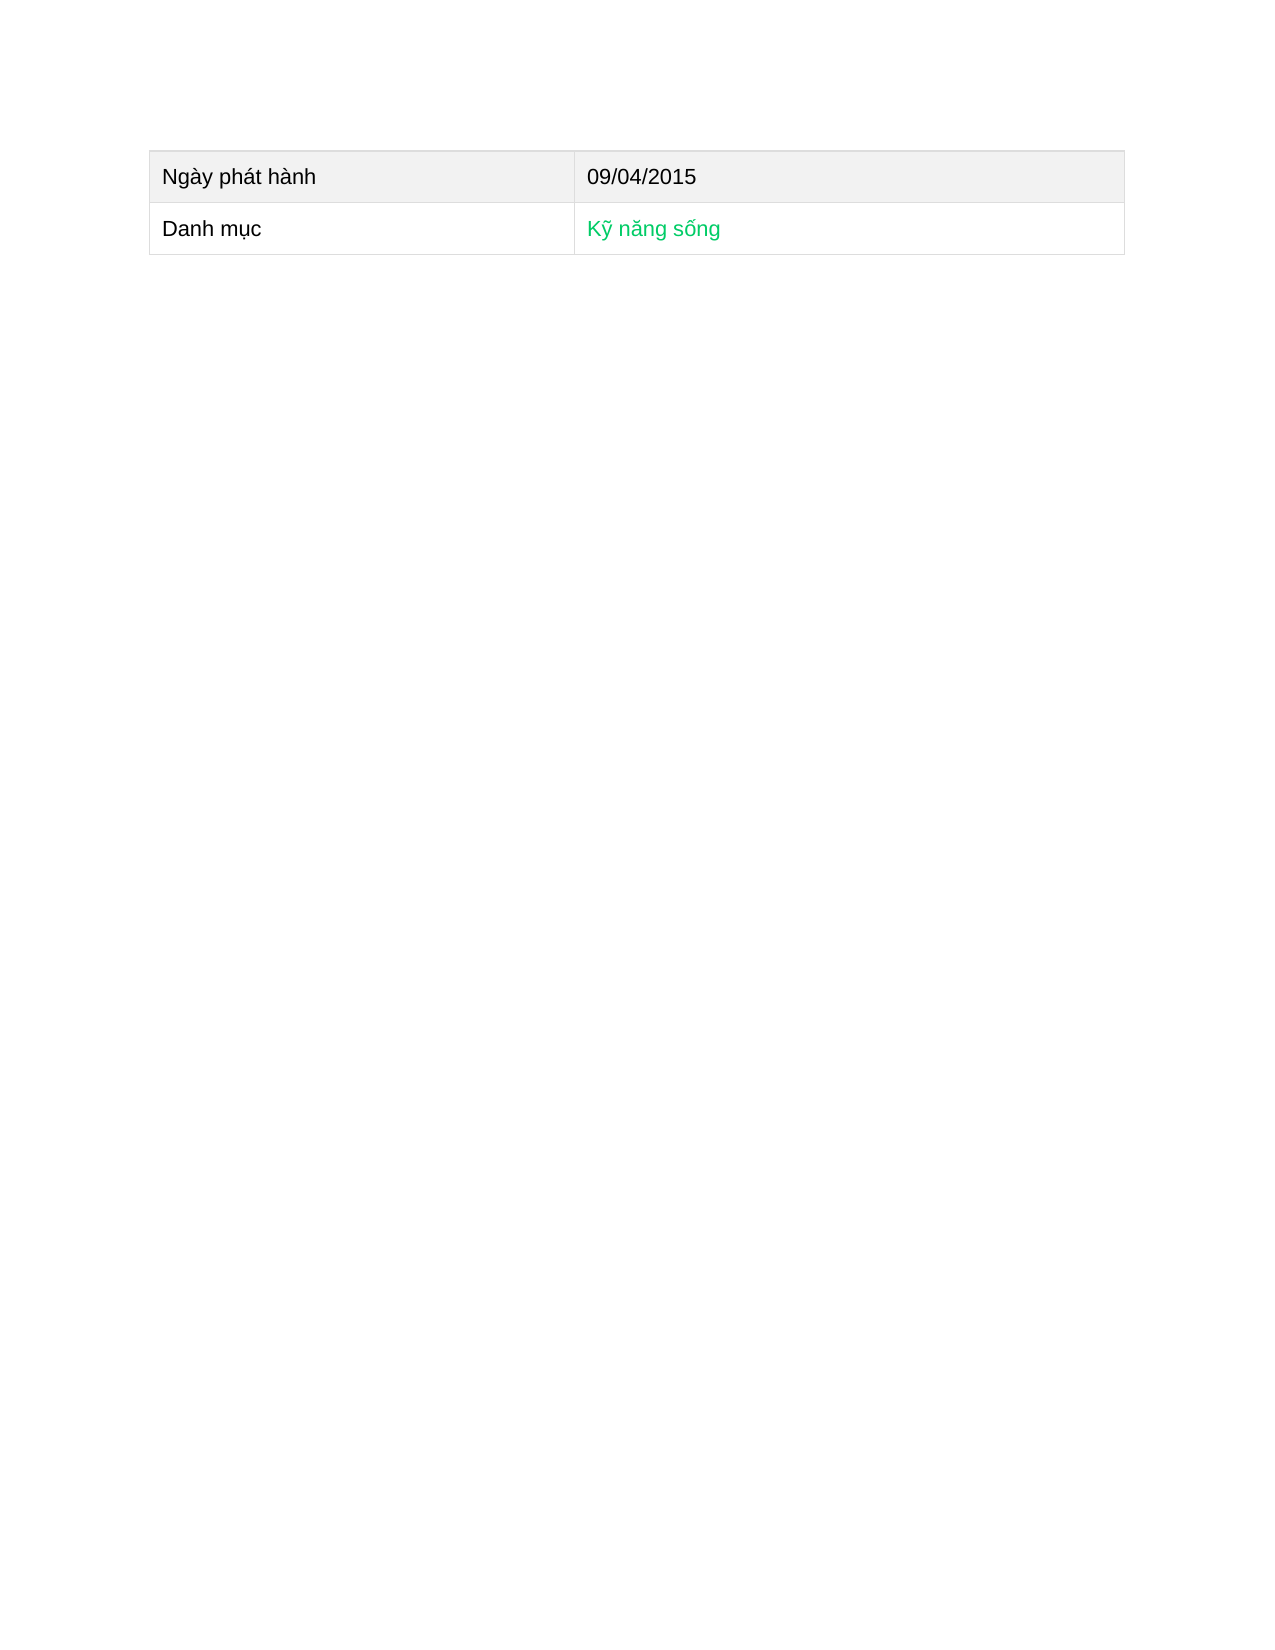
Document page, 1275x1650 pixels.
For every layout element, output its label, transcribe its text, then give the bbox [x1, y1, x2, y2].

table_cell Kỹ năng sống [575, 203, 1124, 253]
table_cell Ngày phát hành [150, 152, 574, 202]
table_cell 09/04/2015 [575, 152, 1124, 202]
table_cell Danh mục [150, 203, 574, 253]
